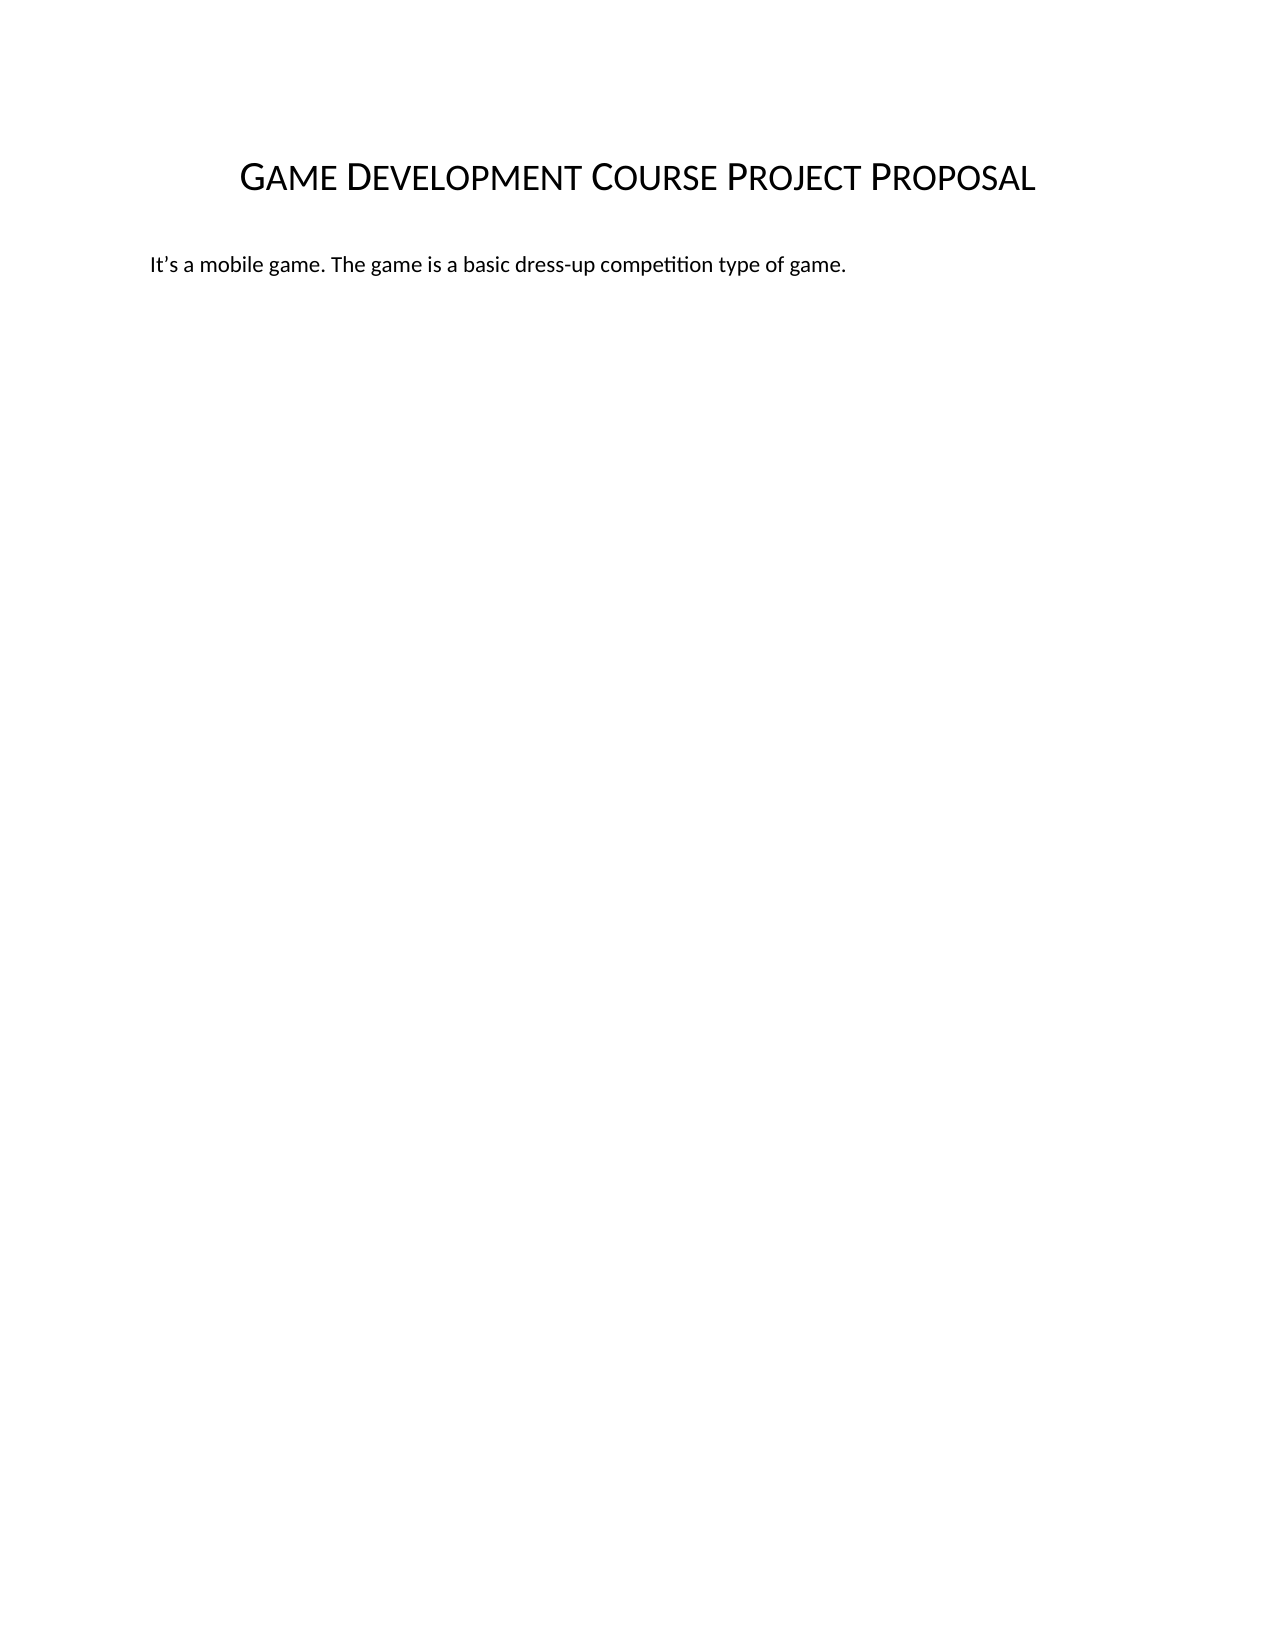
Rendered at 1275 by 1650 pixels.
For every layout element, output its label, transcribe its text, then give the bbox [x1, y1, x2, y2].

text It’s a mobile game. The game is a basic dress-up competition type of game. [150, 250, 1125, 278]
text GAME DEVELOPMENT COURSE PROJECT PROPOSAL [150, 150, 1125, 231]
